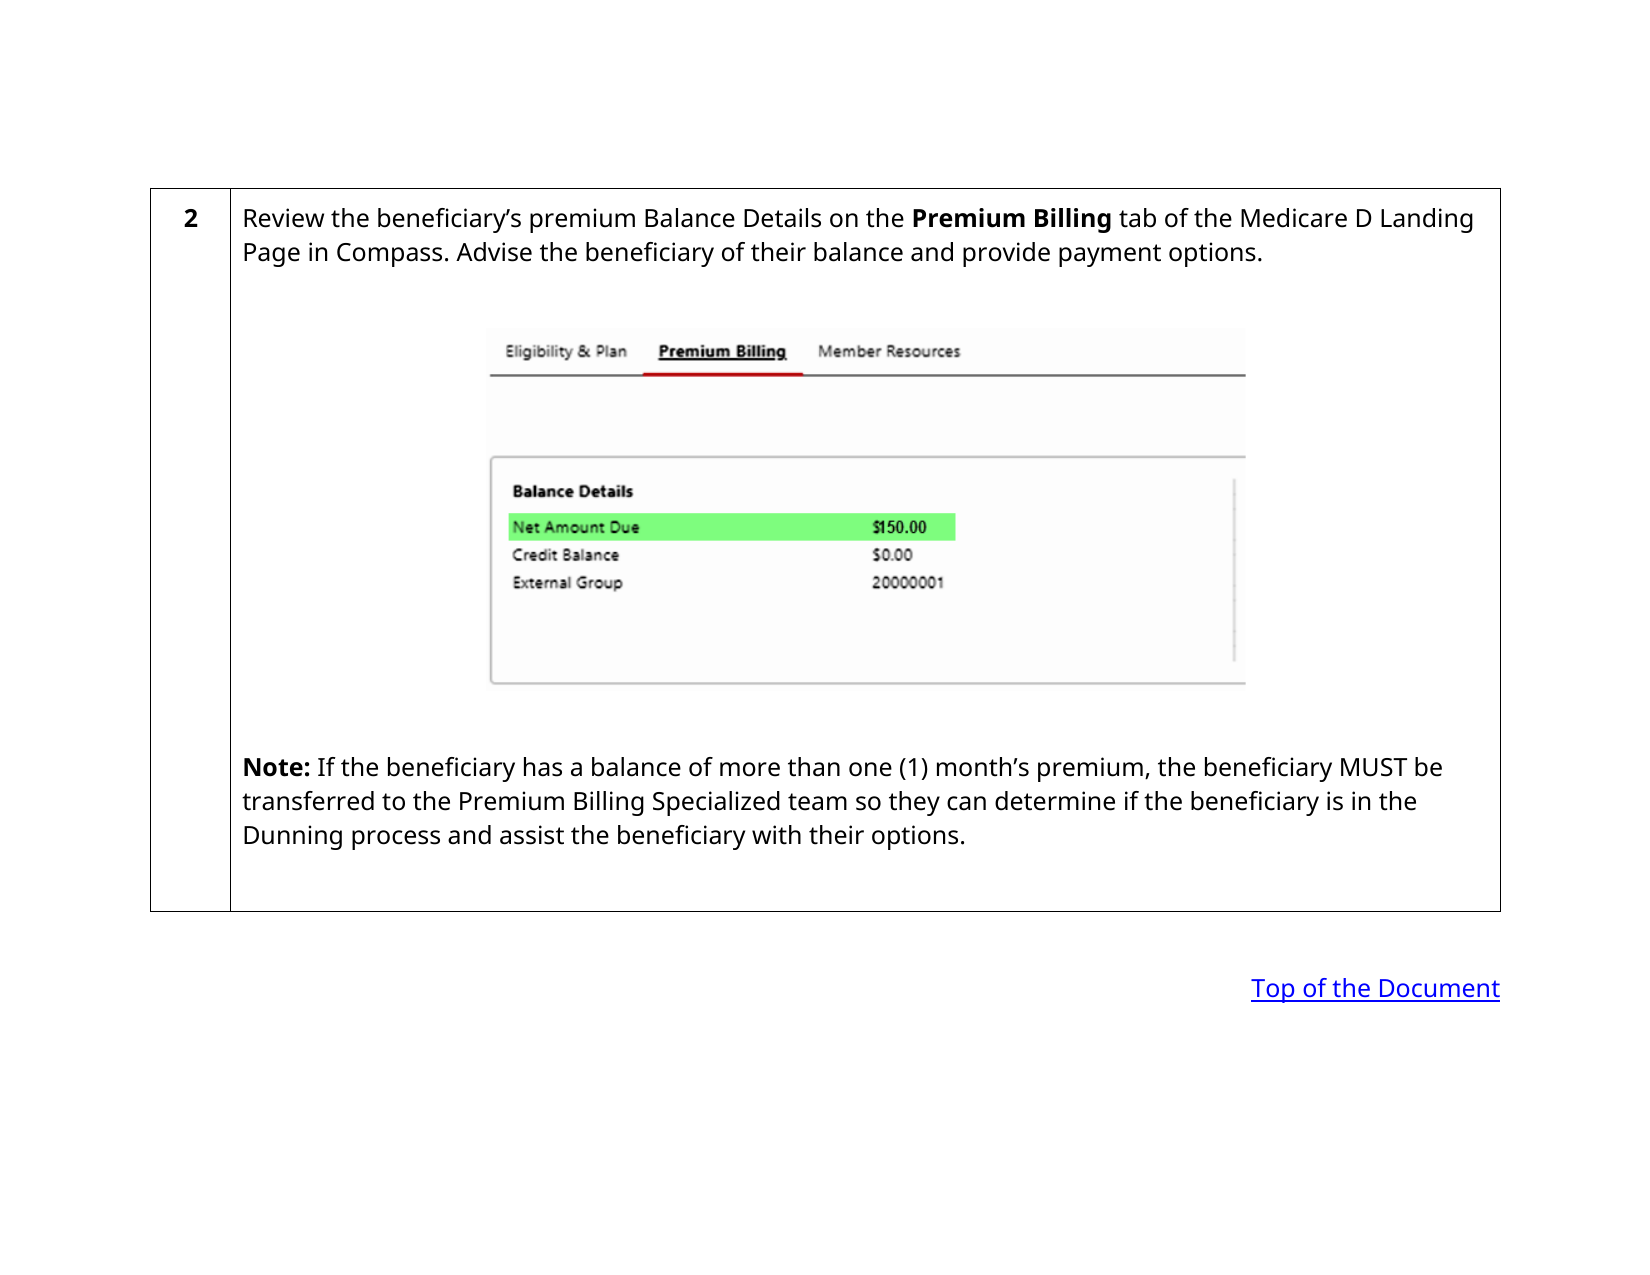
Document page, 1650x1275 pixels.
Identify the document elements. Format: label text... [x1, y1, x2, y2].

picture [485, 328, 1246, 691]
table_cell 2 [151, 189, 230, 911]
table_cell Review the beneficiary’s premium Balance Details on the Premium Billing tab of the Medicare D Landing Page in Compass. Advise the beneficiary of their balance and provide payment options. Note: If the beneficiary has a balance of more than one (1) month’s premium, the beneficiary MUST be transferred to the Premium Billing Specialized team so they can determine if the beneficiary is in the Dunning process and assist the beneficiary with their options. [231, 189, 1500, 911]
text Top of the Document [525, 971, 1500, 1005]
